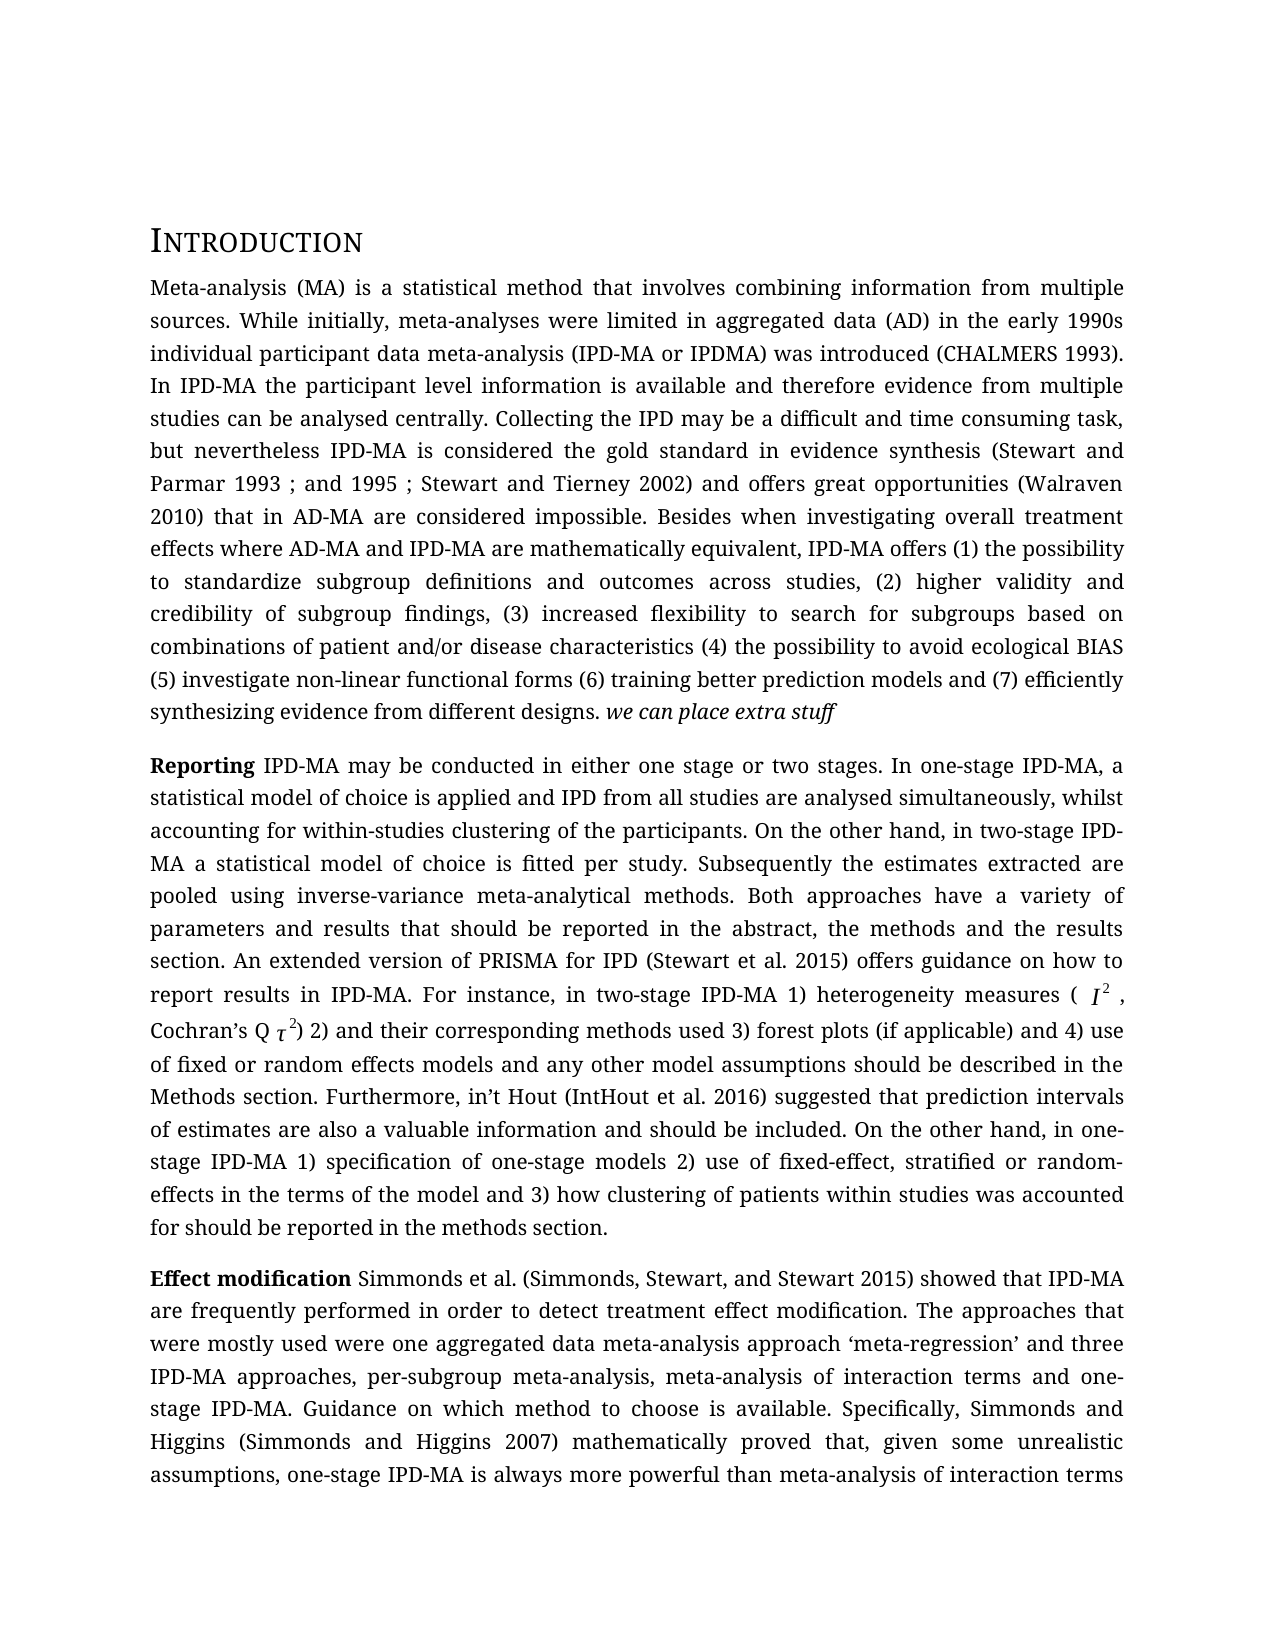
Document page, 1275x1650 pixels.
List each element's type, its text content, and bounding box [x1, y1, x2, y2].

text Reporting IPD-MA may be conducted in either one stage or two stages. In one-stage IPD-MA, a statistical model of choice is applied and IPD from all studies are analysed simultaneously, whilst accounting for within-studies clustering of the participants. On the other hand, in two-stage IPD-MA a statistical model of choice is fitted per study. Subsequently the estimates extracted are pooled using inverse-variance meta-analytical methods. Both approaches have a variety of parameters and results that should be reported in the abstract, the methods and the results section. An extended version of PRISMA for IPD (Stewart et al. 2015) offers guidance on how to report results in IPD-MA. For instance, in two-stage IPD-MA 1) heterogeneity measures ( , Cochran’s Q ) 2) and their corresponding methods used 3) forest plots (if applicable) and 4) use of fixed or random effects models and any other model assumptions should be described in the Methods section. Furthermore, in’t Hout (IntHout et al. 2016) suggested that prediction intervals of estimates are also a valuable information and should be included. On the other hand, in one-stage IPD-MA 1) specification of one-stage models 2) use of fixed-effect, stratified or random-effects in the terms of the model and 3) how clustering of patients within studies was accounted for should be reported in the methods section. [150, 751, 1125, 1241]
subtitle Introduction [150, 217, 1125, 263]
